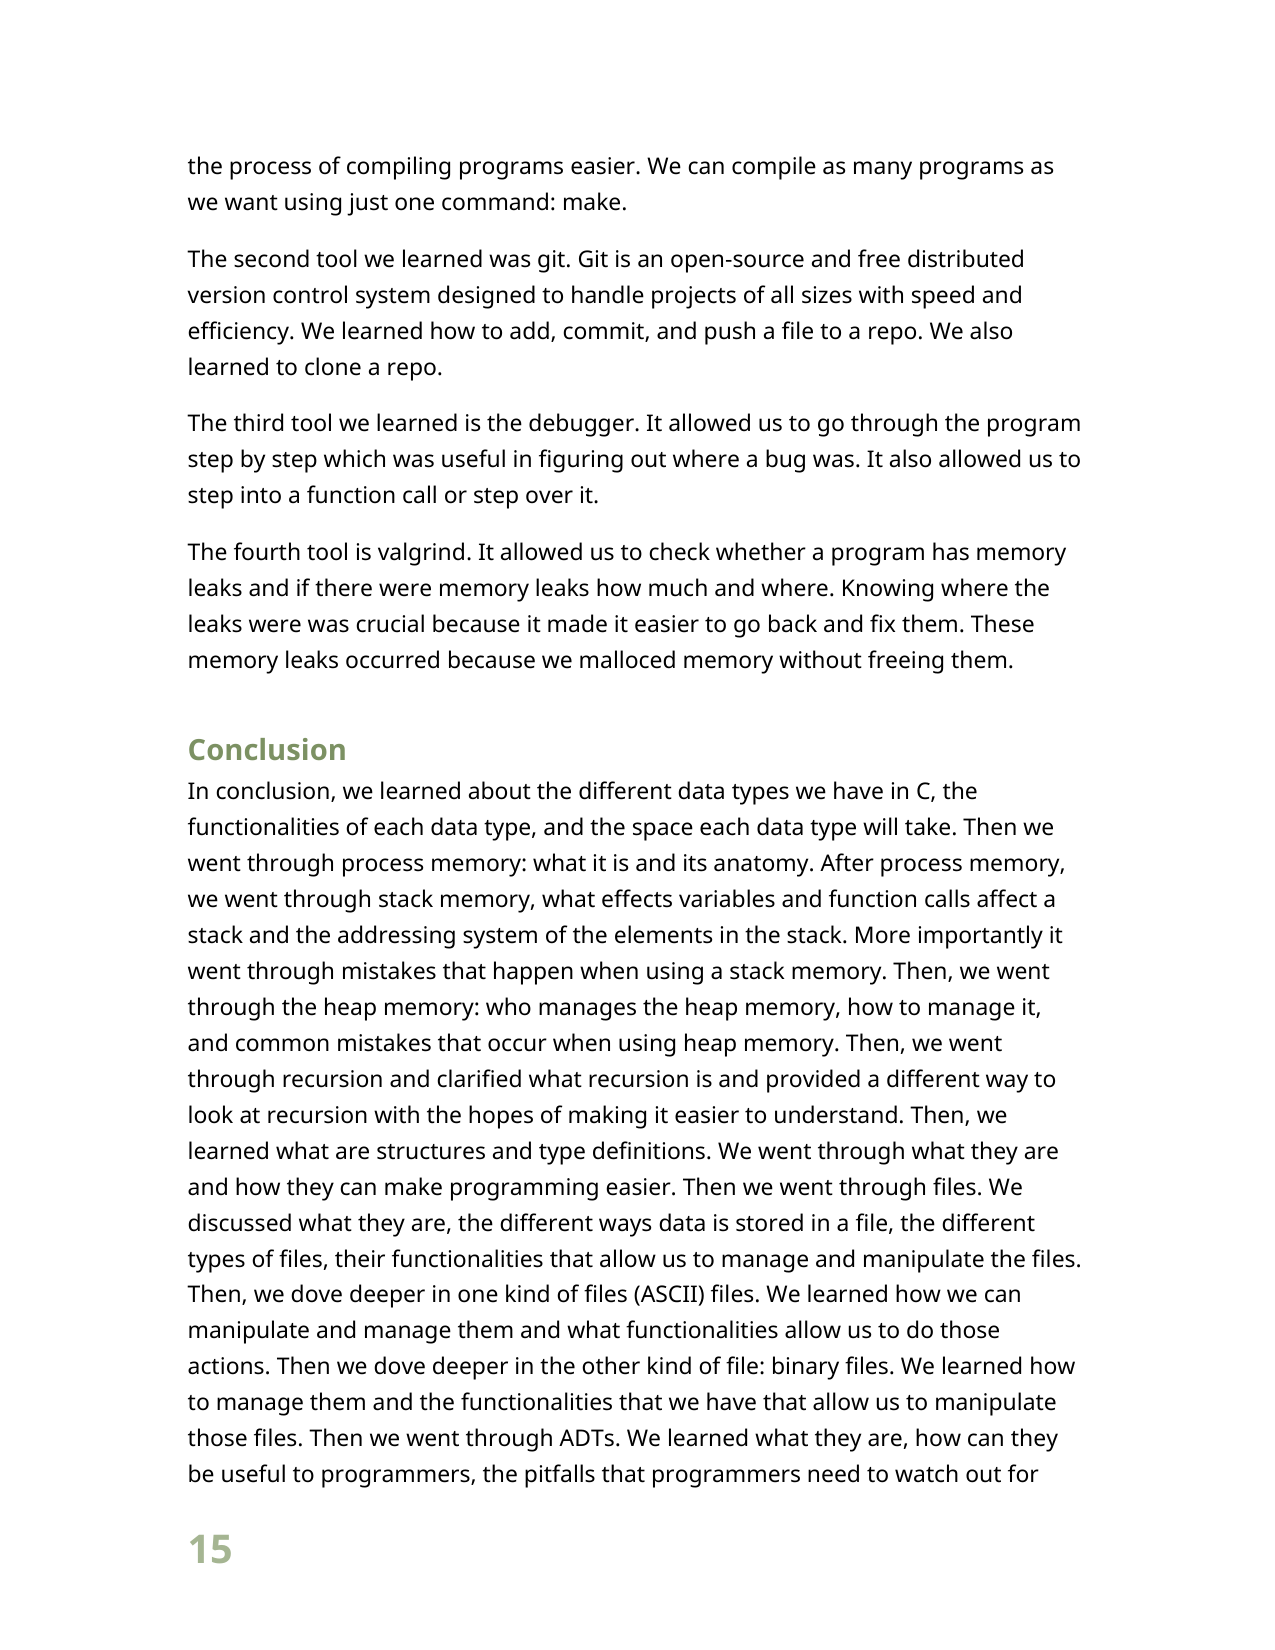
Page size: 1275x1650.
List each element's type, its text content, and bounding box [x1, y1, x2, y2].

text The fourth tool is valgrind. It allowed us to check whether a program has memory leaks and if there were memory leaks how much and where. Knowing where the leaks were was crucial because it made it easier to go back and fix them. These memory leaks occurred because we malloced memory without freeing them. [187, 536, 1087, 675]
text The second tool we learned was git. Git is an open-source and free distributed version control system designed to handle projects of all sizes with speed and efficiency. We learned how to add, commit, and push a file to a repo. We also learned to clone a repo. [187, 243, 1087, 382]
text The third tool we learned is the debugger. It allowed us to go through the program step by step which was useful in figuring out where a bug was. It also allowed us to step into a function call or step over it. [187, 407, 1087, 510]
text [187, 775, 1087, 1489]
subtitle Conclusion [187, 730, 1087, 769]
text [187, 150, 1087, 217]
